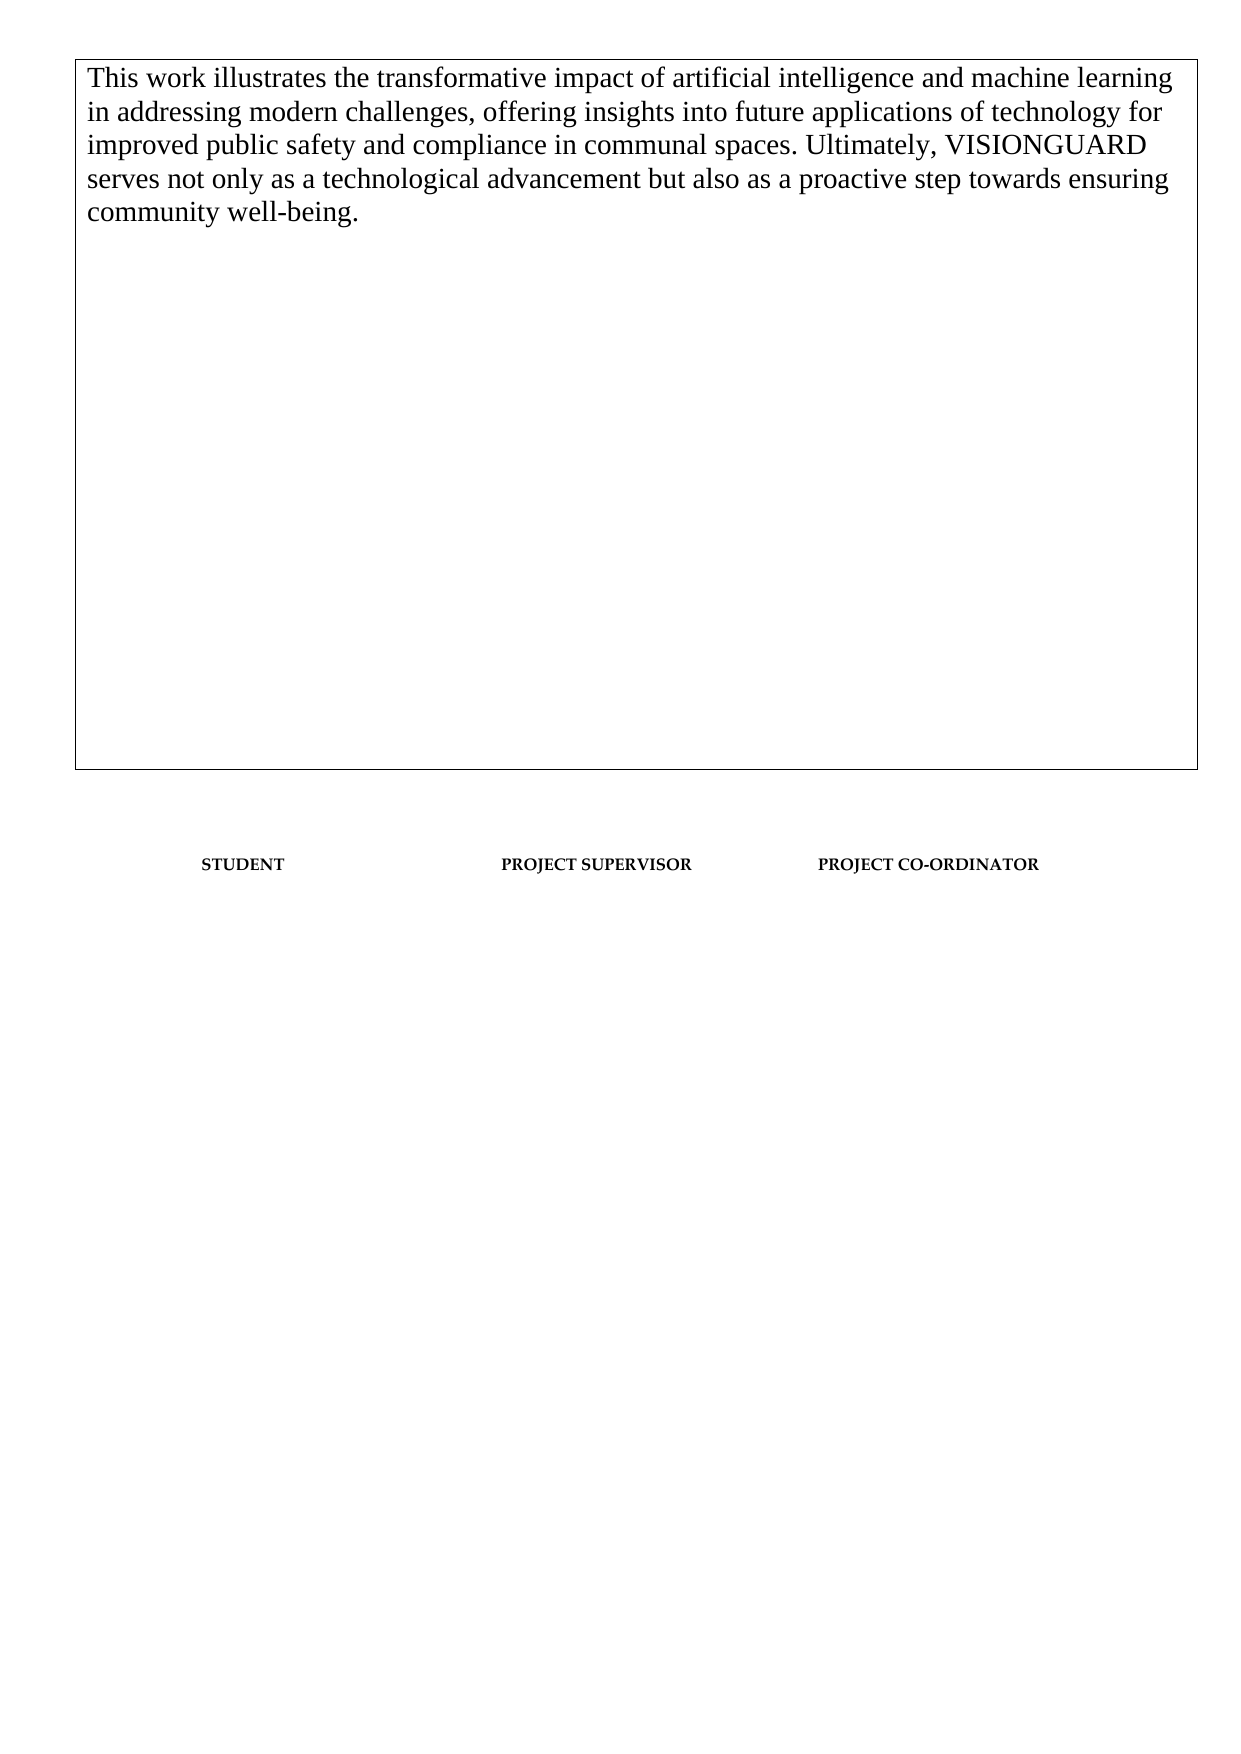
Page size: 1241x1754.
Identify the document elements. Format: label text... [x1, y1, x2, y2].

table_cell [76, 60, 1197, 769]
text STUDENT PROJECT SUPERVISOR PROJECT CO-ORDINATOR [150, 852, 1090, 875]
